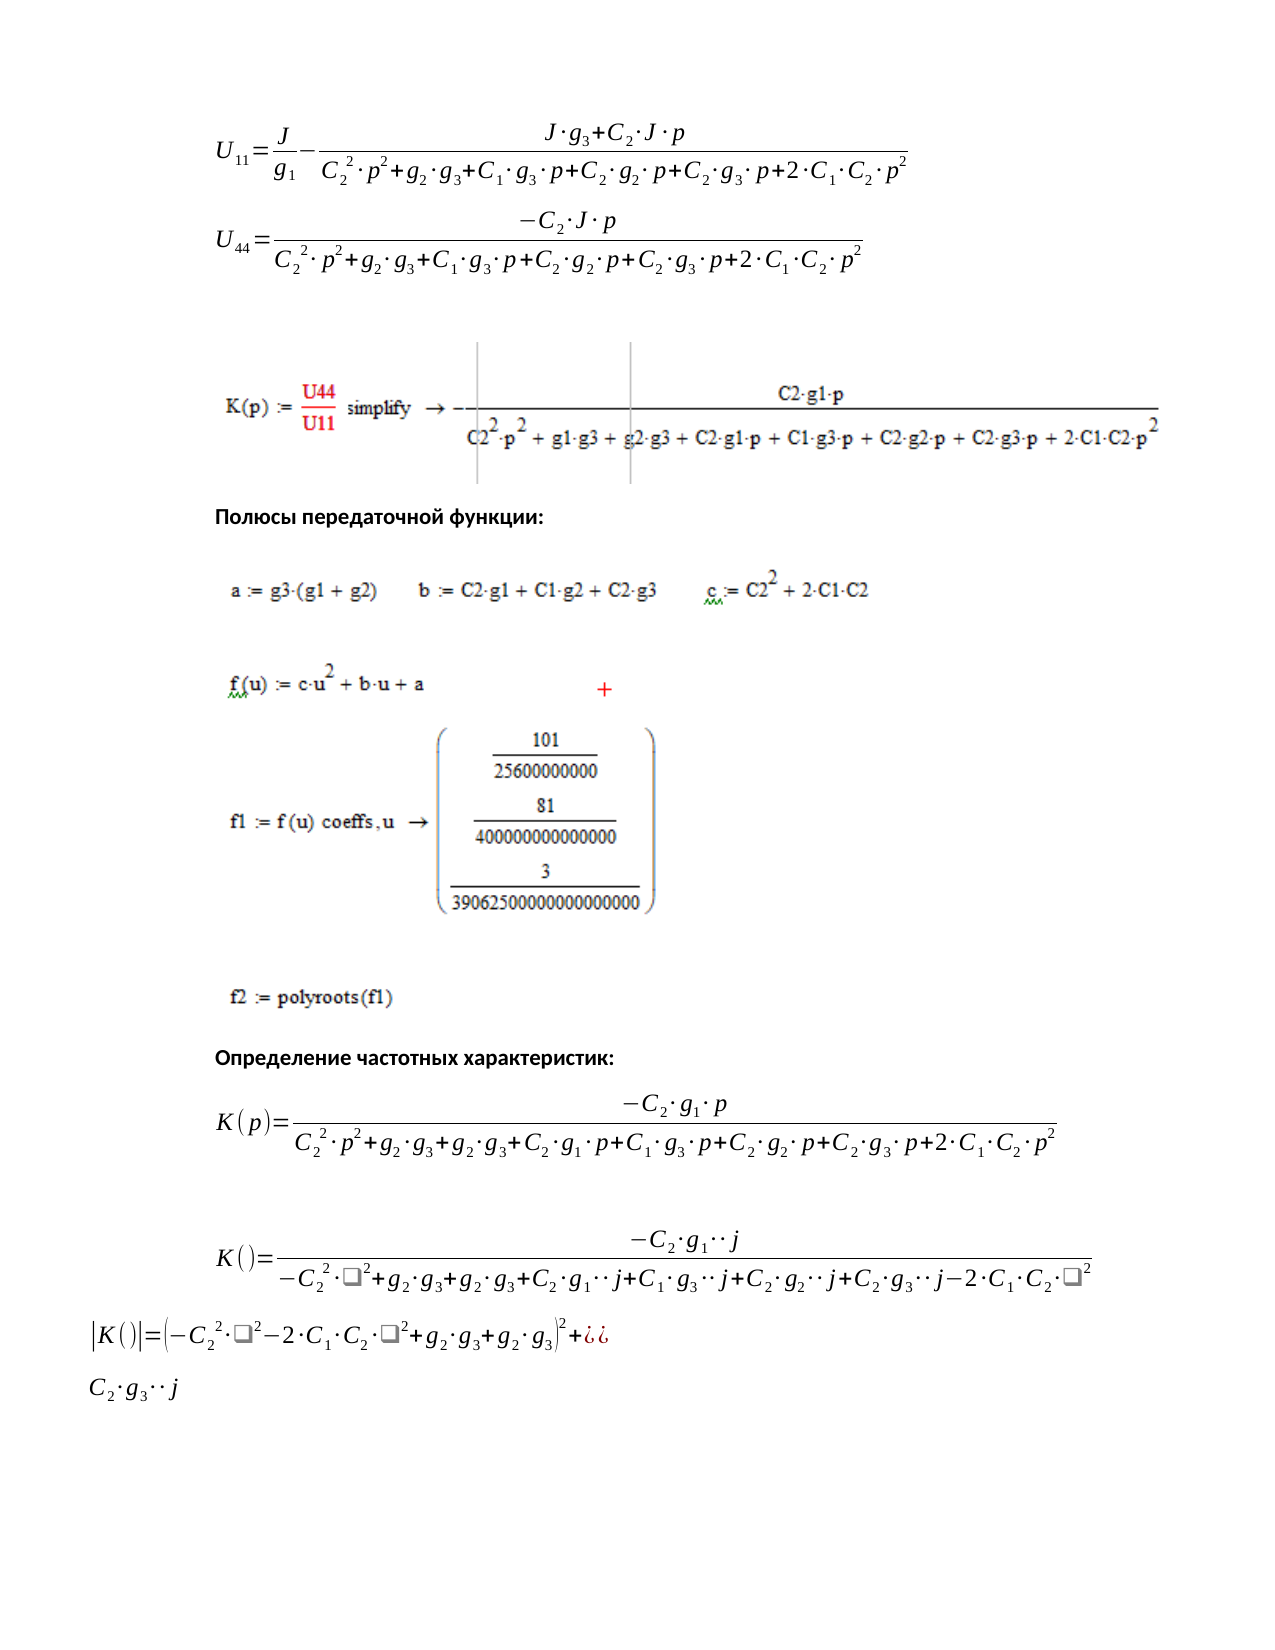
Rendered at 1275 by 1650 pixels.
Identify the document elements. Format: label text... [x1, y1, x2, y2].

picture [214, 645, 731, 1024]
picture [214, 548, 889, 627]
picture [214, 342, 1165, 484]
text Определение частотных характеристик: [215, 1043, 1186, 1071]
text Полюсы передаточной функции: [215, 502, 1186, 530]
